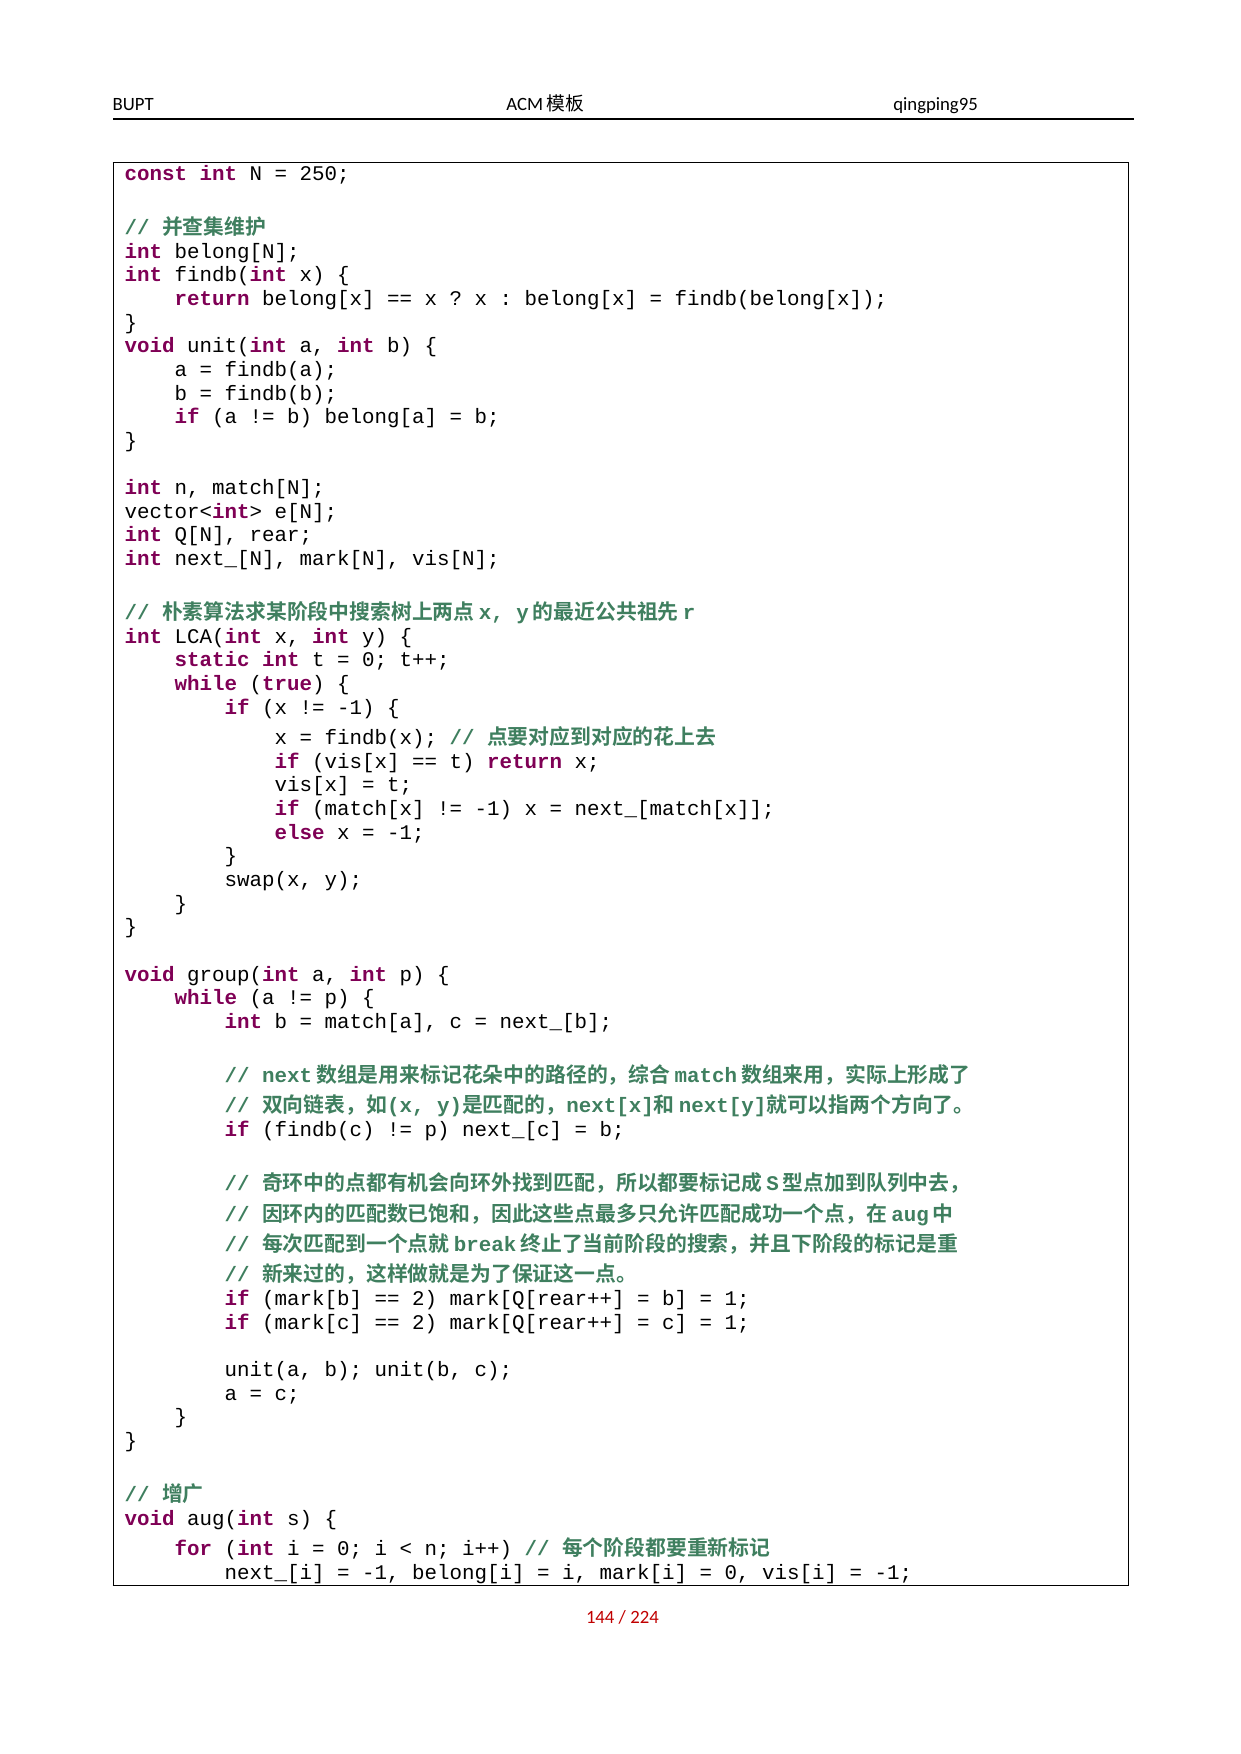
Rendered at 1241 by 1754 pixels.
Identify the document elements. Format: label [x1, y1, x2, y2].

table_header [114, 163, 1128, 1585]
